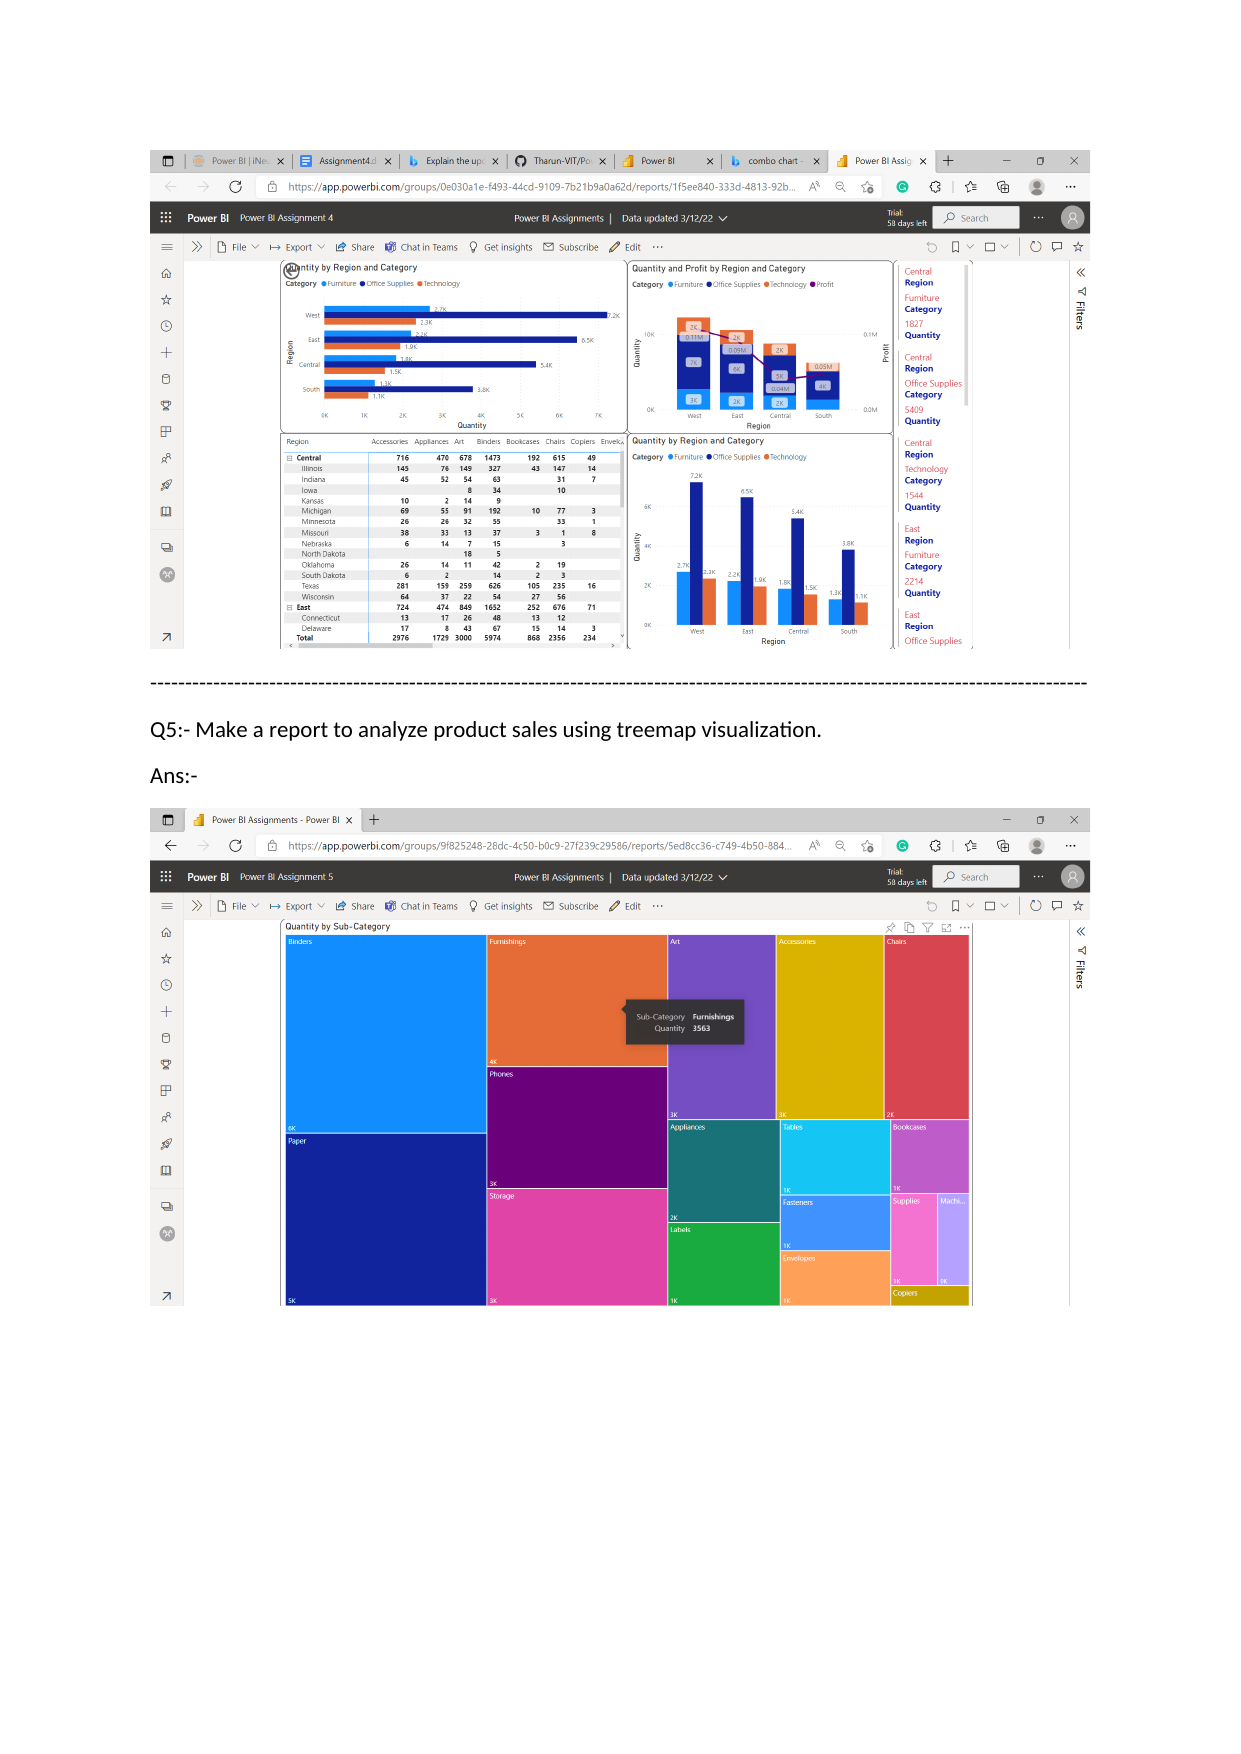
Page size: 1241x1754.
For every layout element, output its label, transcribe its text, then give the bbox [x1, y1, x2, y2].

text -------------------------------------------------------------------------------------------------------------------------------------- [150, 668, 1090, 696]
text Q5:- Make a report to analyze product sales using treemap visualization. [150, 715, 1090, 743]
picture [150, 150, 1091, 649]
text Ans:- [150, 762, 1090, 789]
picture [150, 808, 1091, 1306]
